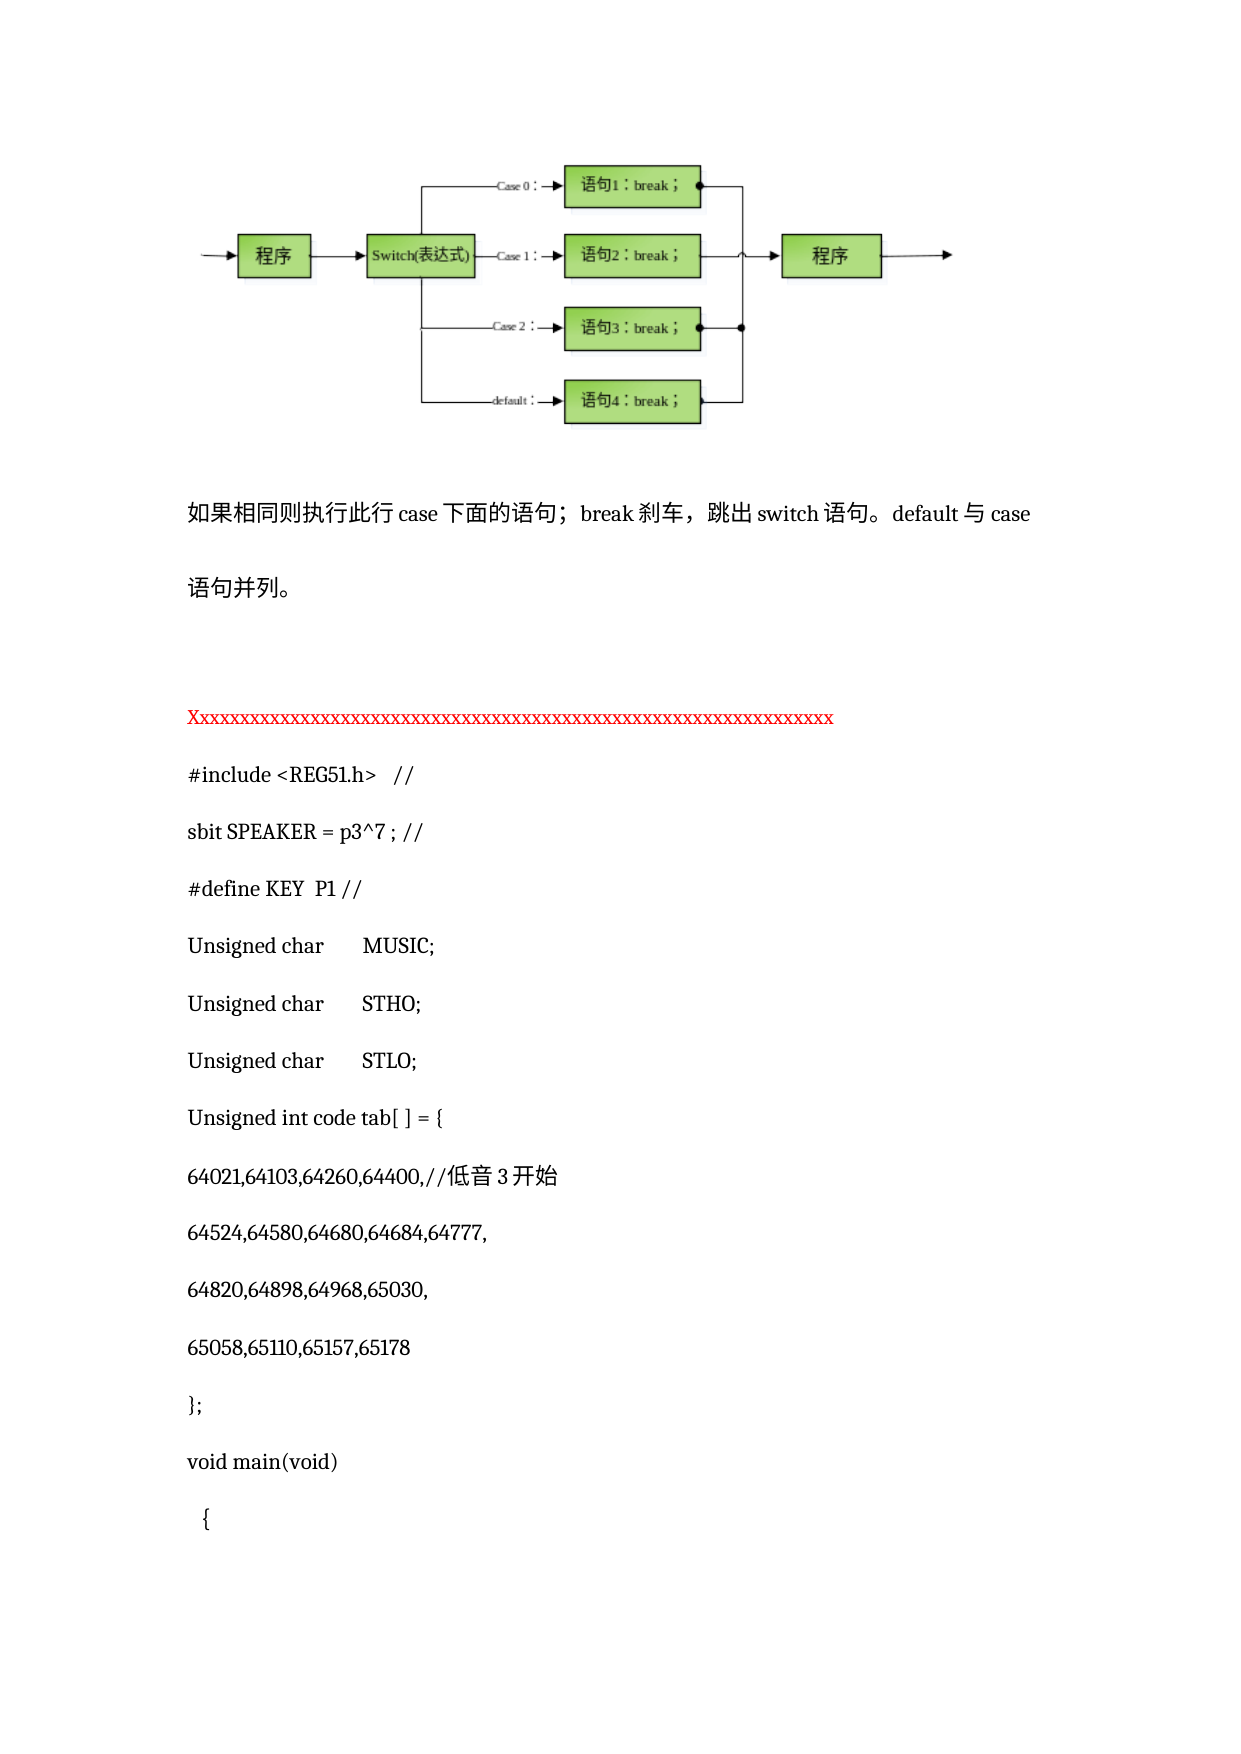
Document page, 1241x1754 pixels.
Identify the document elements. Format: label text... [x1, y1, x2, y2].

text Unsigned char STLO; [187, 1044, 1053, 1077]
text ｛ [187, 1503, 1053, 1535]
text #include <REG51.h> // [187, 759, 1053, 791]
text 64021,64103,64260,64400,//低音3开始 [187, 1159, 1053, 1191]
text }; [187, 1388, 1053, 1421]
text Unsigned char MUSIC; [187, 930, 1053, 963]
text Unsigned char STHO; [187, 987, 1053, 1020]
text 65058,65110,65157,65178 [187, 1331, 1053, 1364]
list Xxxxxxxxxxxxxxxxxxxxxxxxxxxxxxxxxxxxxxxxxxxxxxxxxxxxxxxxxxxxxxxx [187, 702, 1053, 734]
text 如果相同则执行此行case下面的语句；break刹车，跳出switch语句。default与case语句并列。 [187, 479, 1053, 619]
text Unsigned int code tab[ ] = { [187, 1102, 1053, 1134]
text sbit SPEAKER = p3^7 ; // [187, 816, 1053, 848]
text #define KEY P1 // [187, 873, 1053, 906]
text 64524,64580,64680,64684,64777, [187, 1217, 1053, 1249]
text void main(void) [187, 1446, 1053, 1478]
text 64820,64898,64968,65030, [187, 1274, 1053, 1307]
